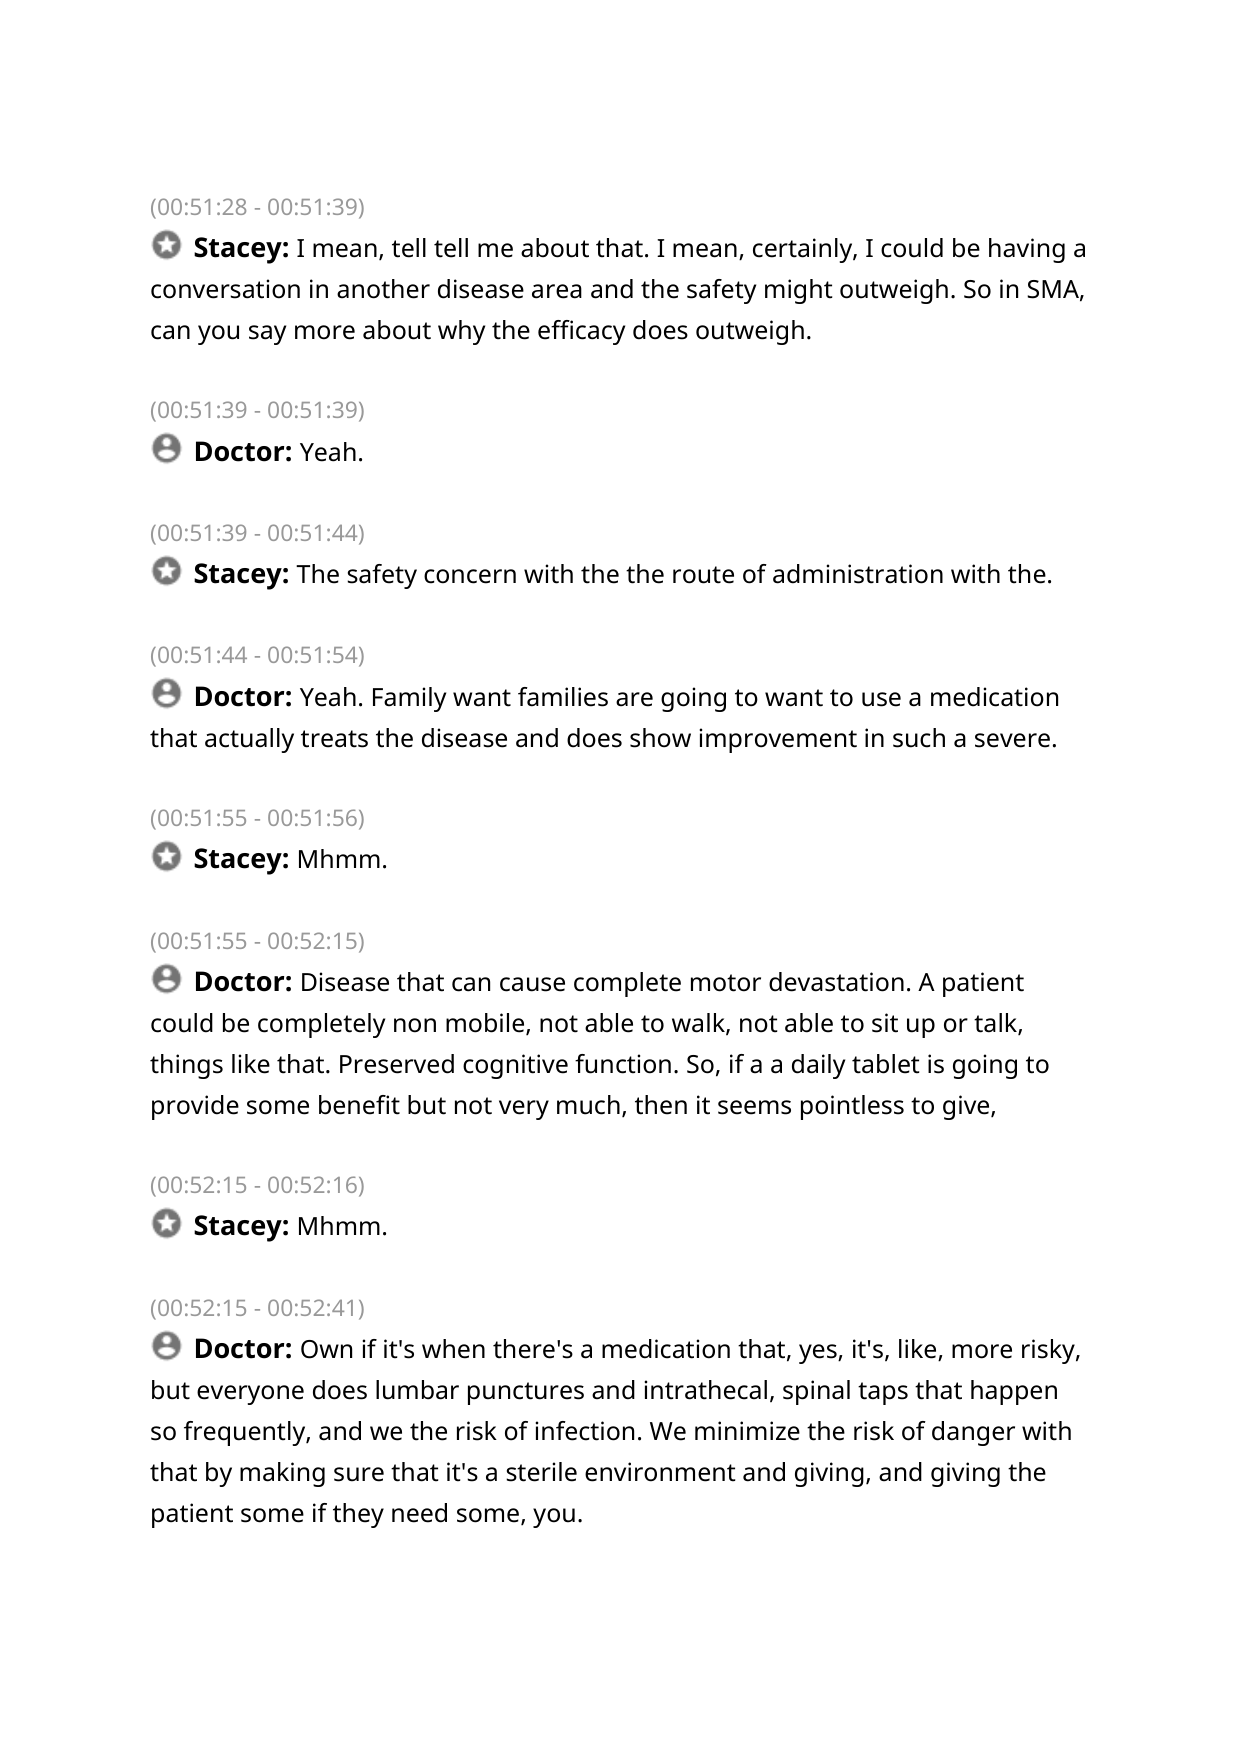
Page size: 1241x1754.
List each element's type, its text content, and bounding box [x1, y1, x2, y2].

picture [150, 1206, 184, 1241]
text (00:51:39 - 00:51:39) [150, 394, 1090, 426]
text Doctor: Yeah. [150, 432, 1090, 469]
text Stacey: Mhmm. [150, 840, 1090, 877]
text Stacey: The safety concern with the the route of administration with the. [150, 554, 1090, 591]
text (00:52:15 - 00:52:16) [150, 1169, 1090, 1201]
picture [150, 962, 184, 996]
text Doctor: Own if it's when there's a medication that, yes, it's, like, more risky, but everyone does lumbar punctures and intrathecal, spinal taps that happen so frequently, and we the risk of infection. We minimize the risk of danger with that by making sure that it's a sterile environment and giving, and giving the patient some if they need some, you. [150, 1329, 1090, 1529]
picture [150, 839, 184, 874]
text Stacey: I mean, tell tell me about that. I mean, certainly, I could be having a conversation in another disease area and the safety might outweigh. So in SMA, can you say more about why the efficacy does outweigh. [150, 228, 1090, 347]
picture [150, 1329, 184, 1363]
picture [150, 431, 184, 466]
picture [150, 676, 184, 711]
picture [150, 228, 184, 262]
text (00:52:15 - 00:52:41) [150, 1292, 1090, 1323]
text (00:51:28 - 00:51:39) [150, 191, 1090, 222]
text (00:51:44 - 00:51:54) [150, 639, 1090, 671]
text (00:51:55 - 00:51:56) [150, 802, 1090, 833]
text Doctor: Disease that can cause complete motor devastation. A patient could be completely non mobile, not able to walk, not able to sit up or talk, things like that. Preserved cognitive function. So, if a a daily tablet is going to provide some benefit but not very much, then it seems pointless to give, [150, 962, 1090, 1122]
text (00:51:55 - 00:52:15) [150, 925, 1090, 956]
picture [150, 554, 184, 588]
text Stacey: Mhmm. [150, 1207, 1090, 1244]
text (00:51:39 - 00:51:44) [150, 517, 1090, 548]
text Doctor: Yeah. Family want families are going to want to use a medication that actually treats the disease and does show improvement in such a severe. [150, 677, 1090, 755]
